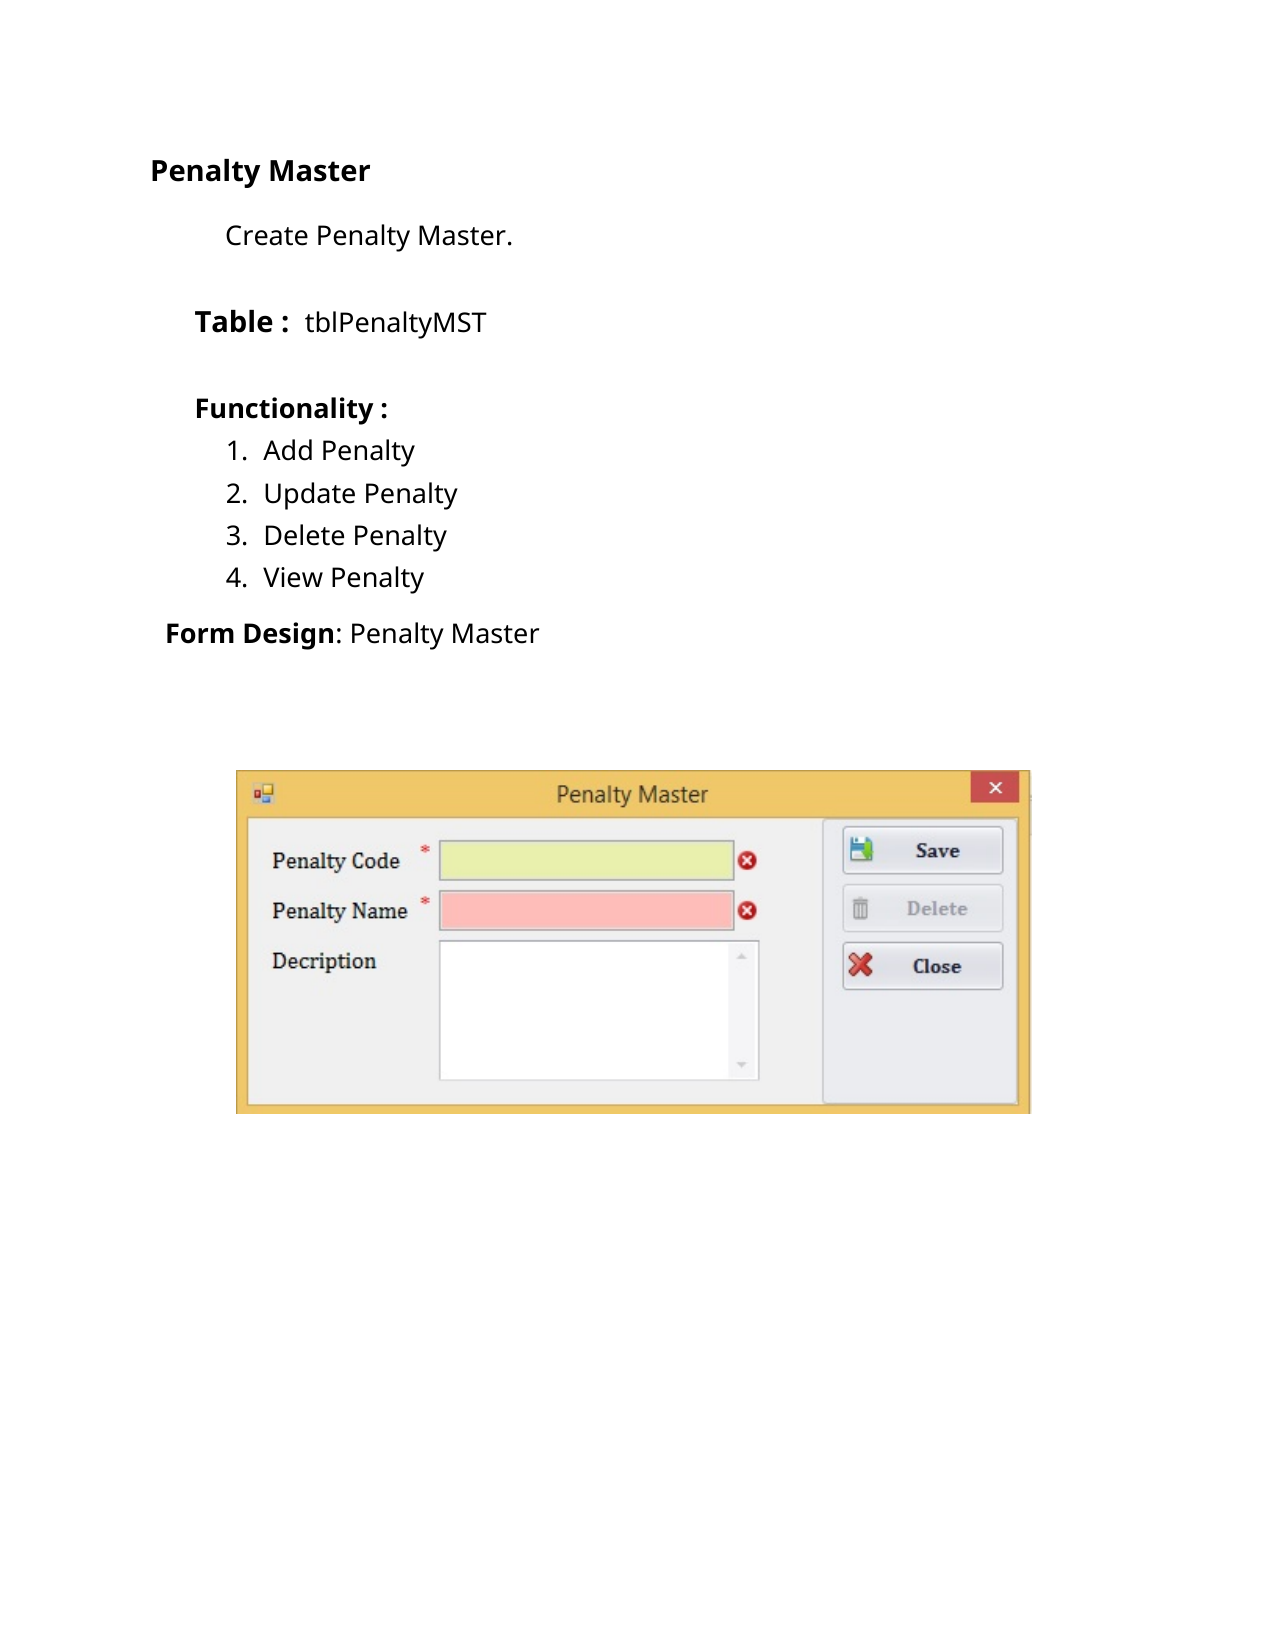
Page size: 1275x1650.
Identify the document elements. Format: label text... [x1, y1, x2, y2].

list Functionality : [194, 389, 1125, 426]
list Create Penalty Master. [225, 216, 1125, 253]
list View Penalty [226, 559, 1125, 596]
list Delete Penalty [226, 516, 1125, 553]
list Update Penalty [226, 474, 1125, 511]
picture [236, 770, 1032, 1114]
text Form Design: Penalty Master [165, 614, 1125, 651]
list Table : tblPenaltyMST [194, 301, 1125, 341]
text Penalty Master [150, 150, 1125, 190]
list Add Penalty [226, 432, 1125, 468]
